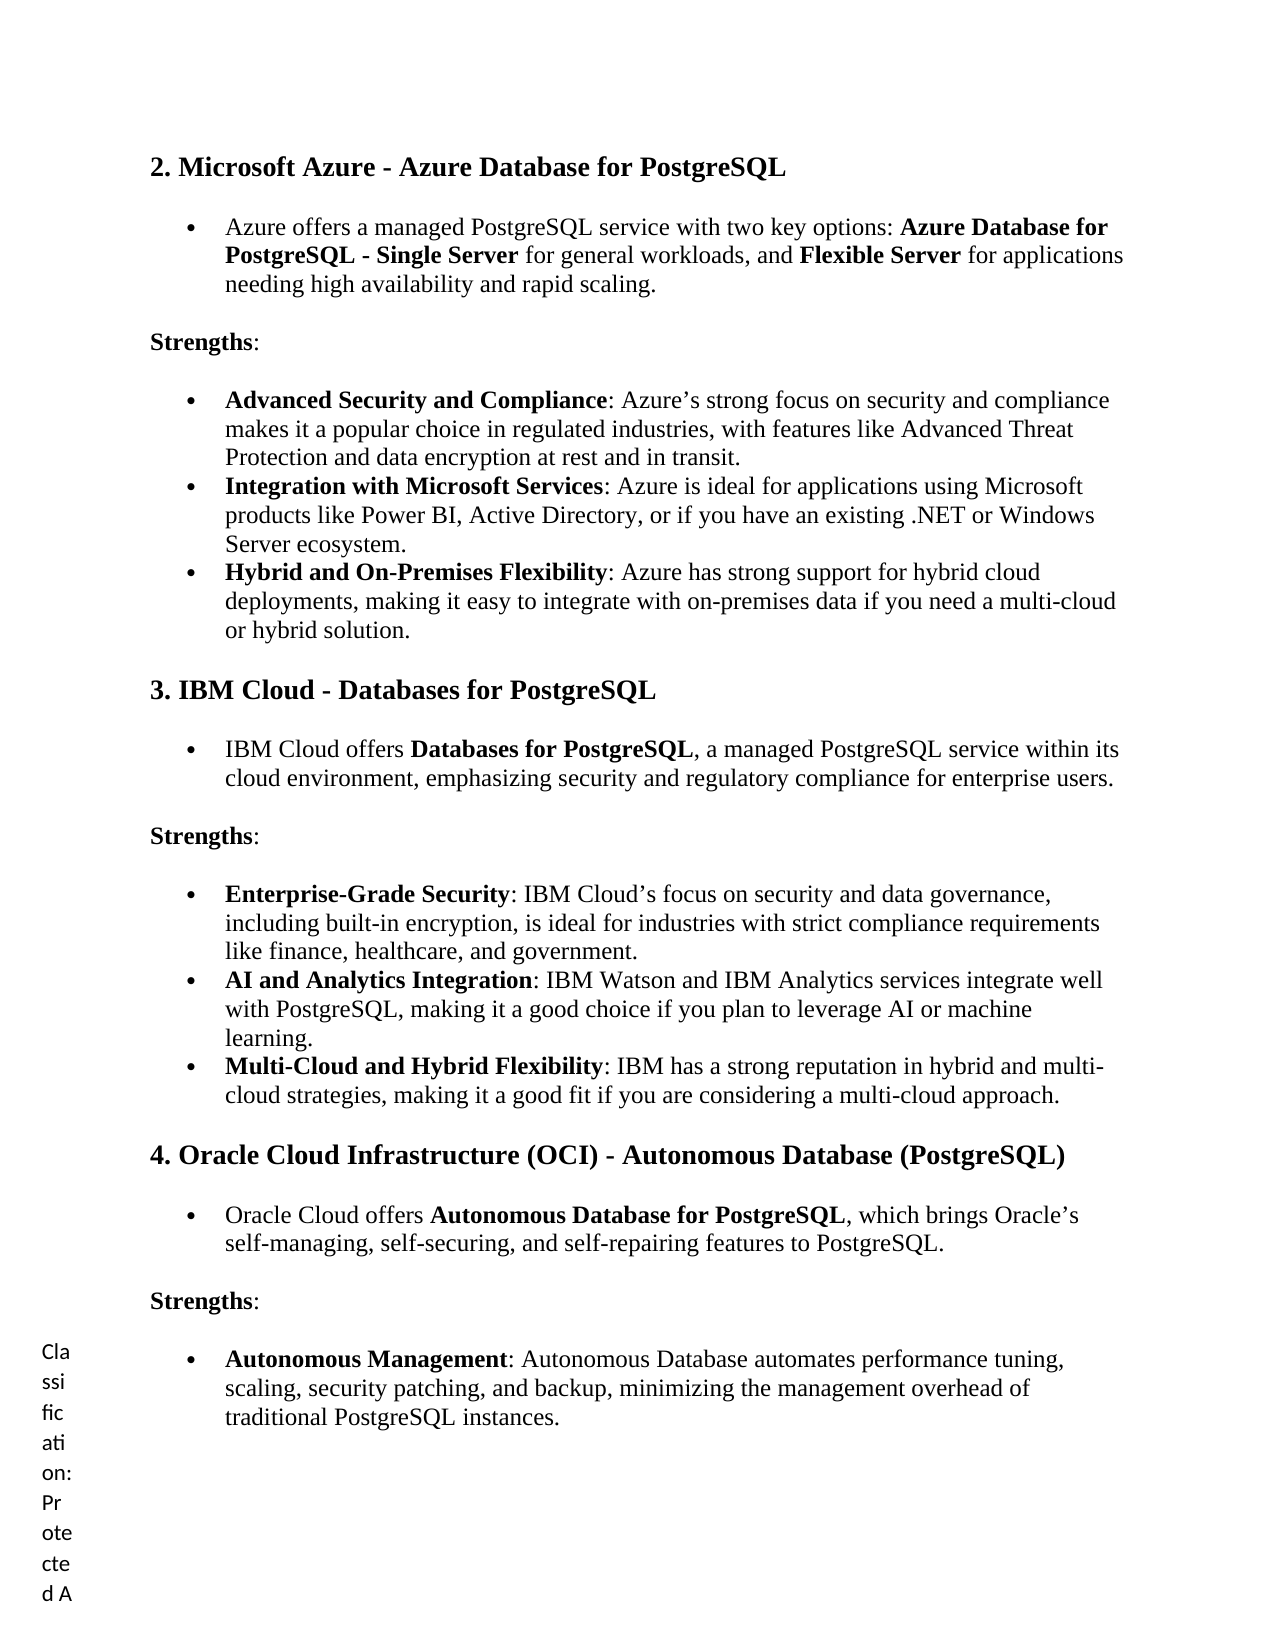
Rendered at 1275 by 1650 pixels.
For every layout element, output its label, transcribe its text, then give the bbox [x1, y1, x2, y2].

text 4. Oracle Cloud Infrastructure (OCI) - Autonomous Database (PostgreSQL) [150, 1138, 1125, 1171]
list Azure offers a managed PostgreSQL service with two key options: Azure Database for PostgreSQL - Single Server for general workloads, and Flexible Server for applications needing high availability and rapid scaling. [187, 212, 1125, 298]
text Strengths: [150, 821, 1125, 850]
list Multi-Cloud and Hybrid Flexibility: IBM has a strong reputation in hybrid and multi-cloud strategies, making it a good fit if you are considering a multi-cloud approach. [187, 1051, 1125, 1109]
text Strengths: [150, 1286, 1125, 1315]
list IBM Cloud offers Databases for PostgreSQL, a managed PostgreSQL service within its cloud environment, emphasizing security and regulatory compliance for enterprise users. [187, 734, 1125, 792]
text 2. Microsoft Azure - Azure Database for PostgreSQL [150, 150, 1125, 182]
list Integration with Microsoft Services: Azure is ideal for applications using Microsoft products like Power BI, Active Directory, or if you have an existing .NET or Windows Server ecosystem. [187, 471, 1125, 557]
list AI and Analytics Integration: IBM Watson and IBM Analytics services integrate well with PostgreSQL, making it a good choice if you plan to leverage AI or machine learning. [187, 965, 1125, 1051]
list Oracle Cloud offers Autonomous Database for PostgreSQL, which brings Oracle’s self-managing, self-securing, and self-repairing features to PostgreSQL. [187, 1200, 1125, 1257]
list Hybrid and On-Premises Flexibility: Azure has strong support for hybrid cloud deployments, making it easy to integrate with on-premises data if you need a multi-cloud or hybrid solution. [187, 557, 1125, 644]
list Enterprise-Grade Security: IBM Cloud’s focus on security and data governance, including built-in encryption, is ideal for industries with strict compliance requirements like finance, healthcare, and government. [187, 879, 1125, 965]
text Strengths: [150, 327, 1125, 356]
list Advanced Security and Compliance: Azure’s strong focus on security and compliance makes it a popular choice in regulated industries, with features like Advanced Threat Protection and data encryption at rest and in transit. [187, 385, 1125, 471]
text 3. IBM Cloud - Databases for PostgreSQL [150, 673, 1125, 705]
list Autonomous Management: Autonomous Database automates performance tuning, scaling, security patching, and backup, minimizing the management overhead of traditional PostgreSQL instances. [187, 1344, 1125, 1431]
